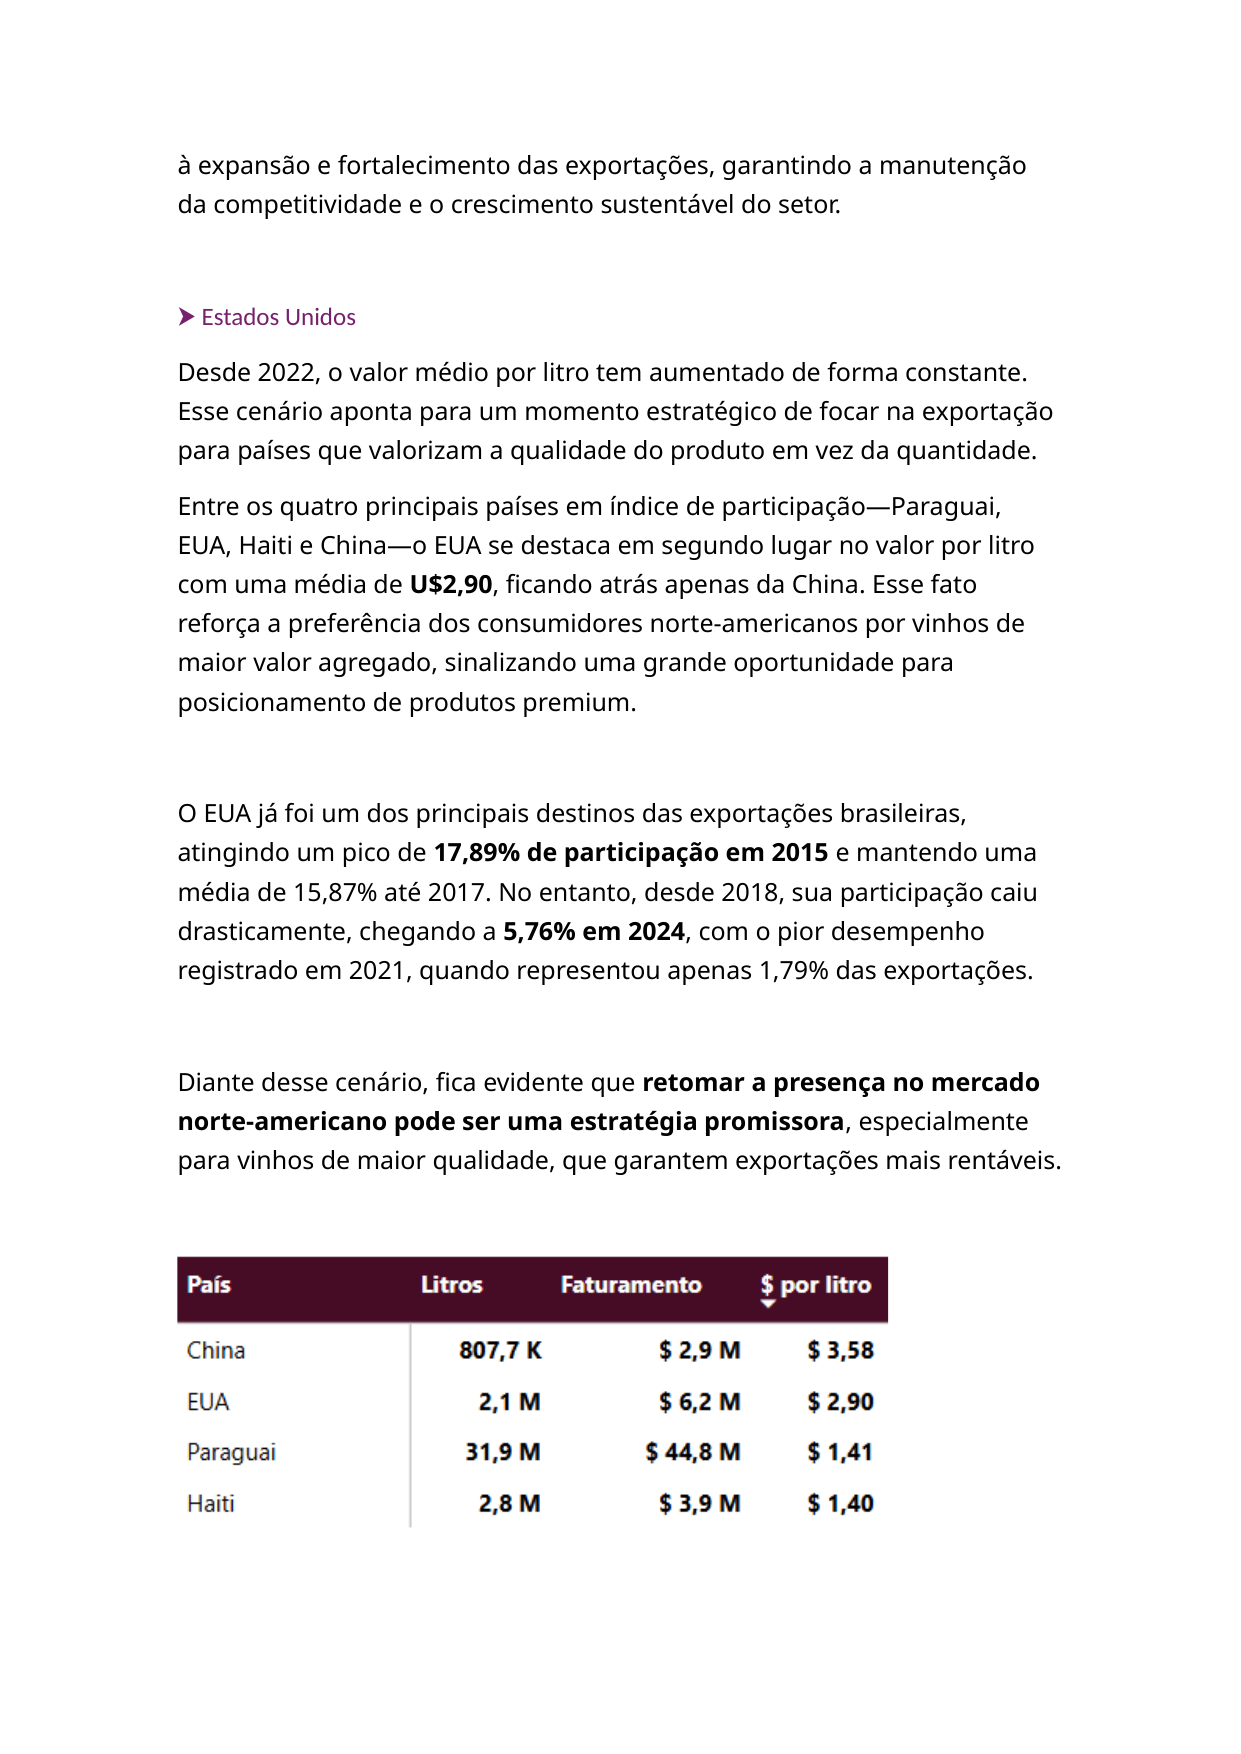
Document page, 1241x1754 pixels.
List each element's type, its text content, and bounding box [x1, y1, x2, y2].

picture [177, 1254, 889, 1534]
text O EUA já foi um dos principais destinos das exportações brasileiras, atingindo um pico de 17,89% de participação em 2015 e mantendo uma média de 15,87% até 2017. No entanto, desde 2018, sua participação caiu drasticamente, chegando a 5,76% em 2024, com o pior desempenho registrado em 2021, quando representou apenas 1,79% das exportações. [177, 796, 1063, 987]
text Entre os quatro principais países em índice de participação—Paraguai, EUA, Haiti e China—o EUA se destaca em segundo lugar no valor por litro com uma média de U$2,90, ficando atrás apenas da China. Esse fato reforça a preferência dos consumidores norte-americanos por vinhos de maior valor agregado, sinalizando uma grande oportunidade para posicionamento de produtos premium. [177, 488, 1063, 718]
text Desde 2022, o valor médio por litro tem aumentado de forma constante. Esse cenário aponta para um momento estratégico de focar na exportação para países que valorizam a qualidade do produto em vez da quantidade. [177, 354, 1063, 467]
text Diante desse cenário, fica evidente que retomar a presença no mercado norte-americano pode ser uma estratégia promissora, especialmente para vinhos de maior qualidade, que garantem exportações mais rentáveis. [177, 1064, 1063, 1177]
text ⮞ Estados Unidos [177, 298, 1063, 332]
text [177, 148, 1063, 221]
